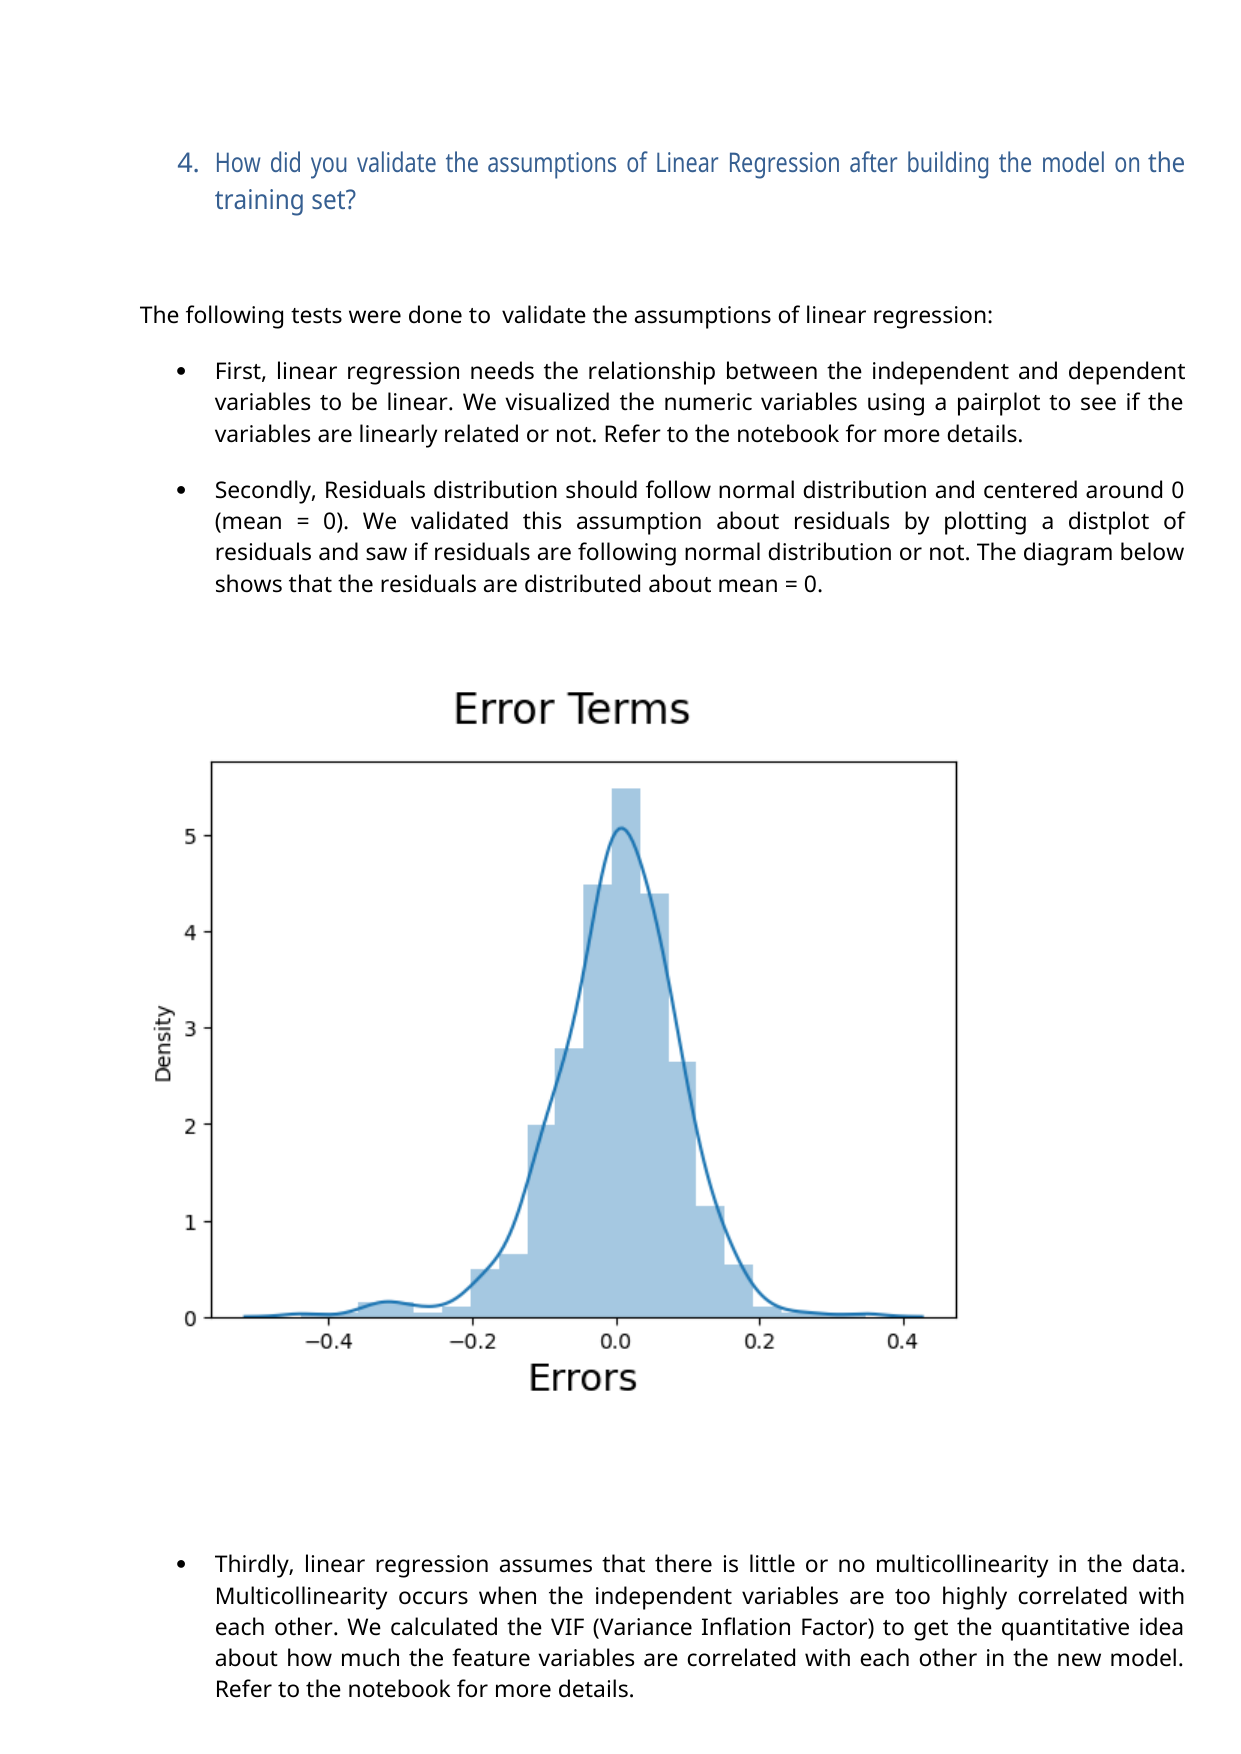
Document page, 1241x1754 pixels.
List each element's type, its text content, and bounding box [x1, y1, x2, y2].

text The following tests were done to validate the assumptions of linear regression: [139, 299, 1186, 330]
list Thirdly, linear regression assumes that there is little or no multicollinearity in the data. Multicollinearity occurs when the independent variables are too highly correlated with each other. We calculated the VIF (Variance Inflation Factor) to get the quantitative idea about how much the feature variables are correlated with each other in the new model. Refer to the notebook for more details. [177, 1548, 1186, 1705]
subtitle How did you validate the assumptions of Linear Regression after building the model on the training set? [177, 144, 1186, 217]
list Secondly, Residuals distribution should follow normal distribution and centered around 0 (mean = 0). We validated this assumption about residuals by plotting a distplot of residuals and saw if residuals are following normal distribution or not. The diagram below shows that the residuals are distributed about mean = 0. [177, 474, 1186, 599]
picture [139, 676, 971, 1412]
list First, linear regression needs the relationship between the independent and dependent variables to be linear. We visualized the numeric variables using a pairplot to see if the variables are linearly related or not. Refer to the notebook for more details. [177, 355, 1186, 449]
